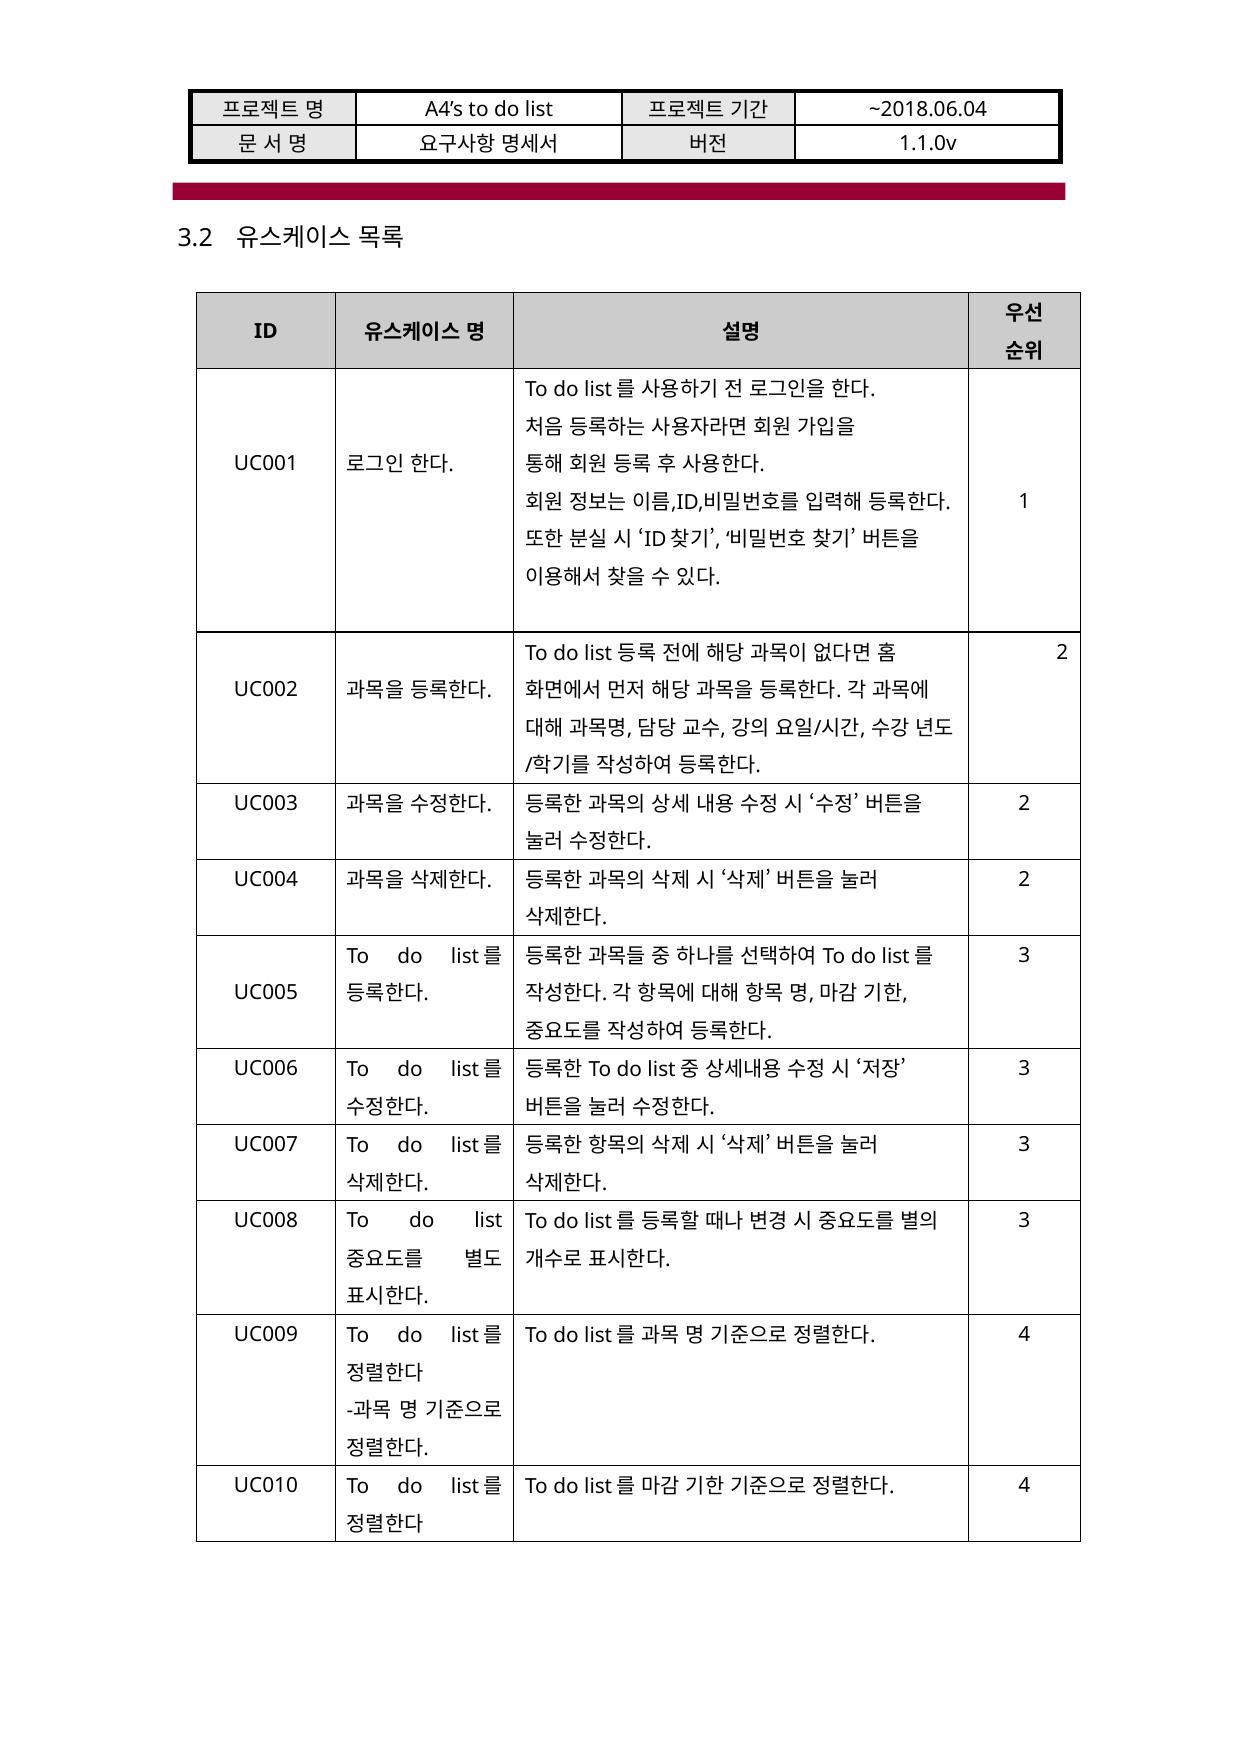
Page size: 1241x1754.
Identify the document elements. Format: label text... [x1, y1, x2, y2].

table_cell 등록한 항목의 삭제 시 ‘삭제’ 버튼을 눌러 삭제한다. [514, 1125, 968, 1200]
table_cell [336, 1466, 513, 1541]
table_cell To do list를 수정한다. [336, 1049, 513, 1124]
table_cell To do list를 등록한다. [336, 936, 513, 1048]
table_header 우선 순위 [969, 293, 1080, 368]
table_cell To do list를 삭제한다. [336, 1125, 513, 1200]
table_cell 4 [969, 1466, 1080, 1541]
table_cell To do list를 과목 명 기준으로 정렬한다. [514, 1315, 968, 1465]
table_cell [514, 1466, 968, 1541]
table_cell To do list 중요도를 별도 표시한다. [336, 1201, 513, 1314]
table_cell 3 [969, 1049, 1080, 1124]
table_cell To do list를 정렬한다 -과목 명 기준으로 정렬한다. [336, 1315, 513, 1465]
table_cell UC010 [197, 1466, 335, 1541]
table_cell 2 [969, 784, 1080, 858]
table_cell 등록한 과목들 중 하나를 선택하여 To do list를 작성한다. 각 항목에 대해 항목 명, 마감 기한, 중요도를 작성하여 등록한다. [514, 936, 968, 1048]
table_cell To do list 등록 전에 해당 과목이 없다면 홈 화면에서 먼저 해당 과목을 등록한다. 각 과목에 대해 과목명, 담당 교수, 강의 요일/시간, 수강 년도/학기를 작성하여 등록한다. [514, 633, 968, 782]
table_cell To do list를 등록할 때나 변경 시 중요도를 별의 개수로 표시한다. [514, 1201, 968, 1314]
table_header 설명 [514, 293, 968, 368]
table_cell 과목을 삭제한다. [336, 860, 513, 934]
table_cell UC009 [197, 1315, 335, 1465]
table_cell To do list를 사용하기 전 로그인을 한다. 처음 등록하는 사용자라면 회원 가입을 통해 회원 등록 후 사용한다. 회원 정보는 이름,ID,비밀번호를 입력해 등록한다. 또한 분실 시 ‘ID찾기’, ‘비밀번호 찾기’ 버튼을 이용해서 찾을 수 있다. [514, 369, 968, 631]
subtitle 유스케이스 목록 [177, 217, 1063, 254]
table_cell UC005 [197, 936, 335, 1048]
table_cell 3 [969, 1201, 1080, 1314]
table_cell 2 [969, 860, 1080, 934]
table_cell 등록한 과목의 상세 내용 수정 시 ‘수정’ 버튼을 눌러 수정한다. [514, 784, 968, 858]
table_cell 로그인 한다. [336, 369, 513, 631]
table_cell 3 [969, 1125, 1080, 1200]
table_cell 등록한 To do list중 상세내용 수정 시 ‘저장’ 버튼을 눌러 수정한다. [514, 1049, 968, 1124]
table_cell UC007 [197, 1125, 335, 1200]
table_header 유스케이스 명 [336, 293, 513, 368]
table_cell UC003 [197, 784, 335, 858]
table_cell 과목을 등록한다. [336, 633, 513, 782]
table_cell 4 [969, 1315, 1080, 1465]
table_cell 과목을 수정한다. [336, 784, 513, 858]
table_cell UC004 [197, 860, 335, 934]
table_cell UC006 [197, 1049, 335, 1124]
table_header ID [197, 293, 335, 368]
table_cell UC002 [197, 633, 335, 782]
table_cell 3 [969, 936, 1080, 1048]
table_cell 1 [969, 369, 1080, 631]
table_cell 등록한 과목의 삭제 시 ‘삭제’ 버튼을 눌러 삭제한다. [514, 860, 968, 934]
table_cell UC008 [197, 1201, 335, 1314]
table_cell UC001 [197, 369, 335, 631]
table_cell 2 [969, 633, 1080, 782]
